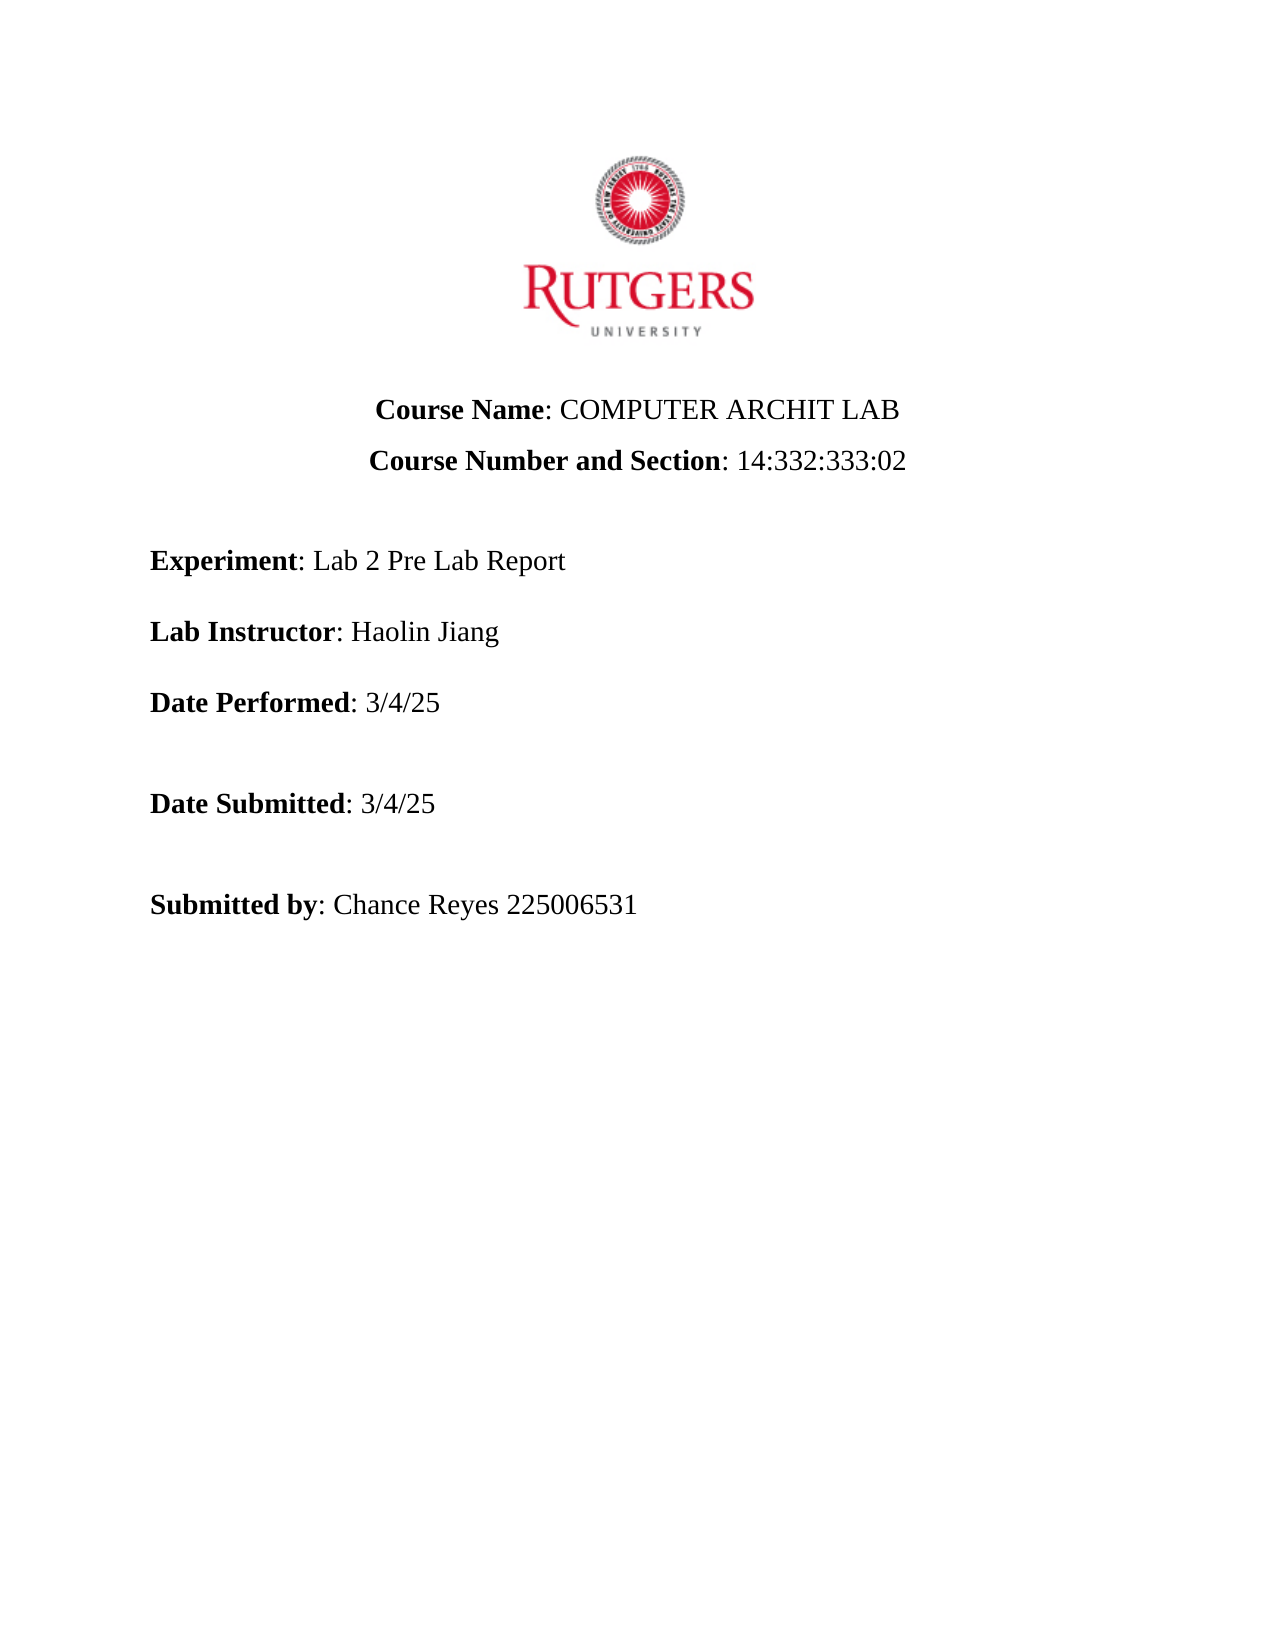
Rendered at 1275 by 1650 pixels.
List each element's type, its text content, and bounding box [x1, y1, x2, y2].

text Course Number and Section: 14:332:333:02 [150, 443, 1125, 476]
text Experiment: Lab 2 Pre Lab Report [150, 543, 1125, 577]
text Date Submitted: 3/4/25 [150, 786, 1125, 820]
picture [518, 150, 757, 347]
text Course Name: COMPUTER ARCHIT LAB [150, 392, 1125, 426]
text Submitted by: Chance Reyes 225006531 [150, 887, 1125, 920]
text Date Performed: 3/4/25 [150, 686, 1125, 719]
text Lab Instructor: Haolin Jiang [150, 614, 1125, 648]
